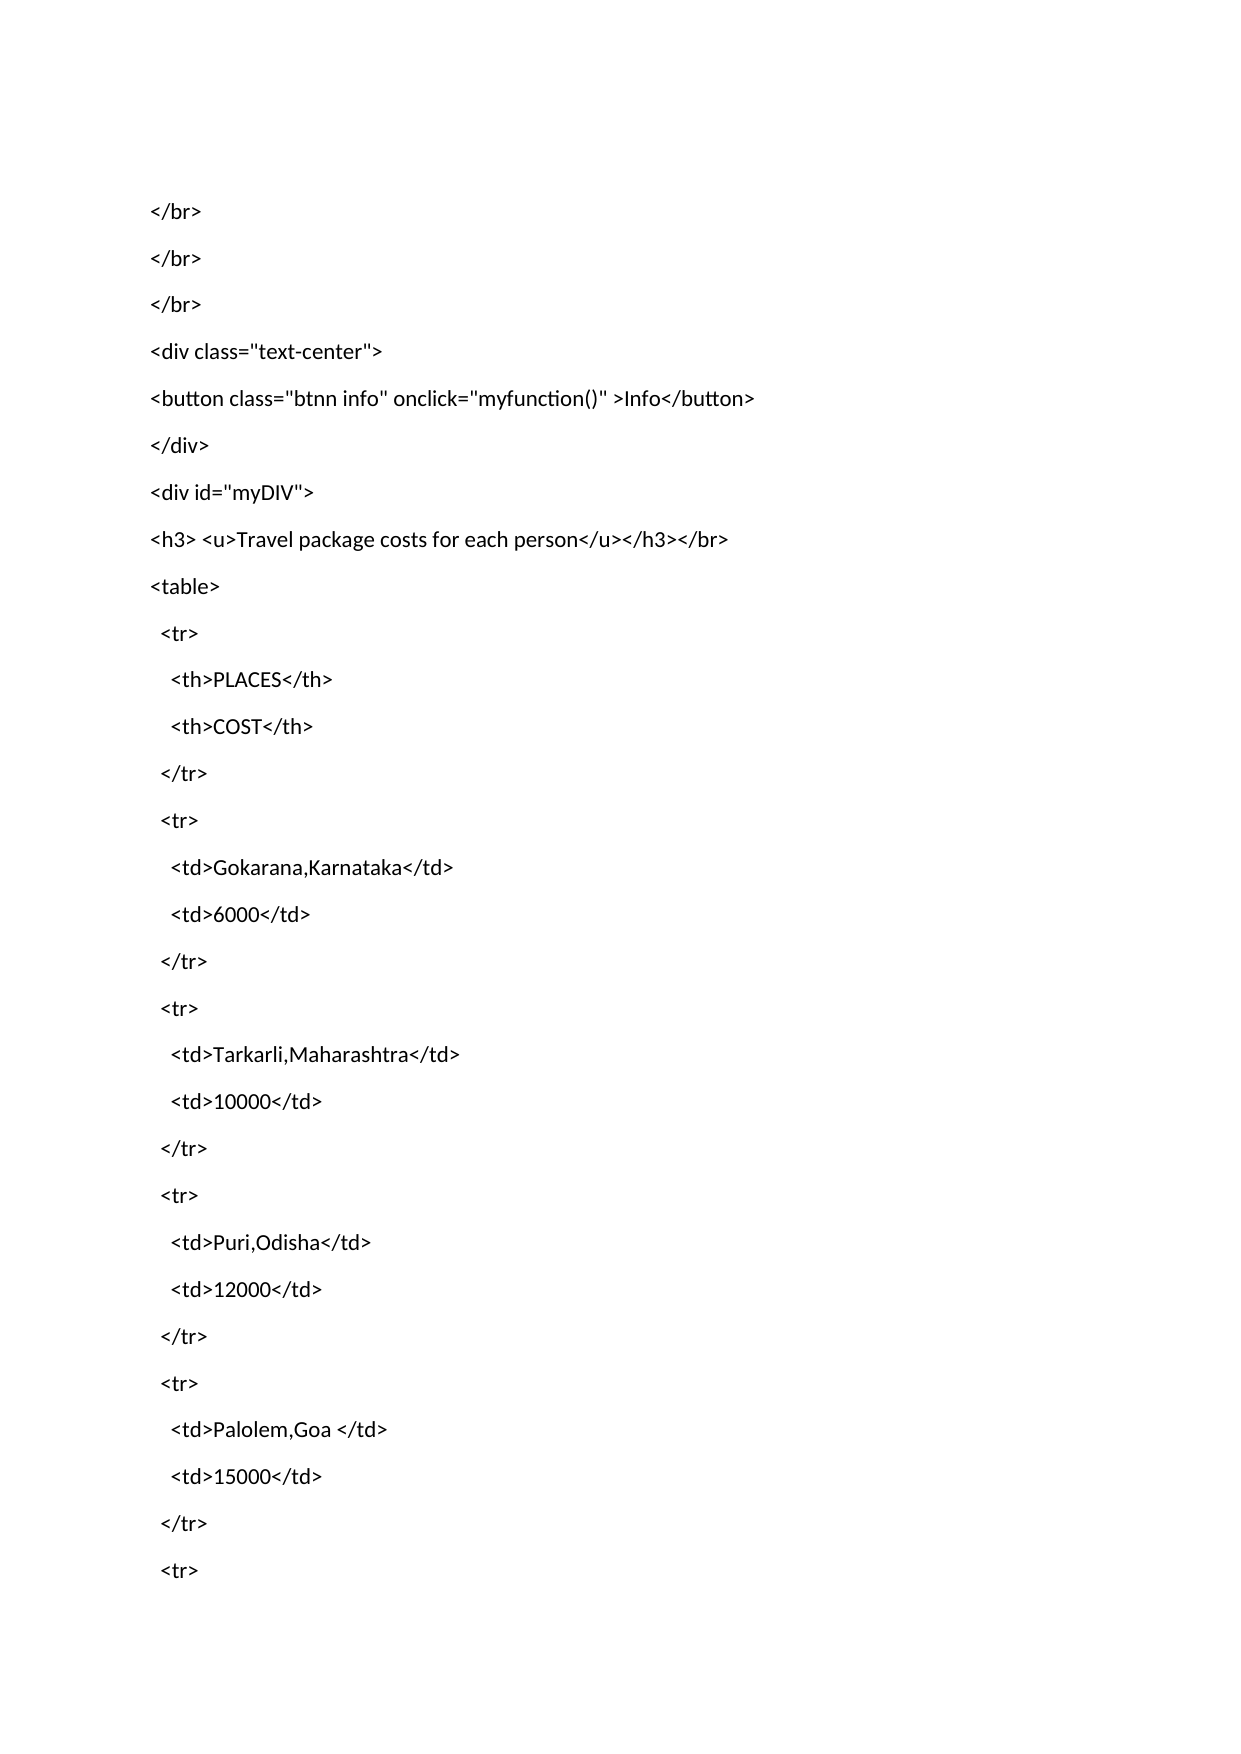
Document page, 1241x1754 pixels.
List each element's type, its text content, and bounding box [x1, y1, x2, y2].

text <td>Palolem,Goa </td> [150, 1416, 1090, 1444]
text <th>PLACES</th> [150, 666, 1090, 694]
text <td>Puri,Odisha</td> [150, 1228, 1090, 1256]
text <tr> [150, 1556, 1090, 1584]
text <tr> [150, 994, 1090, 1022]
text </tr> [150, 759, 1090, 787]
text <tr> [150, 1181, 1090, 1209]
text <tr> [150, 1369, 1090, 1397]
text <td>12000</td> [150, 1275, 1090, 1303]
text <tr> [150, 619, 1090, 647]
text <td>15000</td> [150, 1462, 1090, 1491]
text <td>Tarkarli,Maharashtra</td> [150, 1041, 1090, 1069]
text <td>6000</td> [150, 900, 1090, 928]
text </br> [150, 197, 1090, 225]
text </tr> [150, 1509, 1090, 1537]
text <div class="text-center"> [150, 337, 1090, 366]
text <button class="btnn info" onclick="myfunction()" >Info</button> [150, 384, 1090, 412]
text <table> [150, 572, 1090, 600]
text <tr> [150, 806, 1090, 834]
text <div id="myDIV"> [150, 478, 1090, 506]
text </br> [150, 291, 1090, 319]
text </tr> [150, 947, 1090, 975]
text <td>10000</td> [150, 1087, 1090, 1116]
text </tr> [150, 1322, 1090, 1350]
text <th>COST</th> [150, 712, 1090, 741]
text </tr> [150, 1134, 1090, 1162]
text </div> [150, 431, 1090, 459]
text </br> [150, 244, 1090, 272]
text <td>Gokarana,Karnataka</td> [150, 853, 1090, 881]
text <h3> <u>Travel package costs for each person</u></h3></br> [150, 525, 1090, 553]
